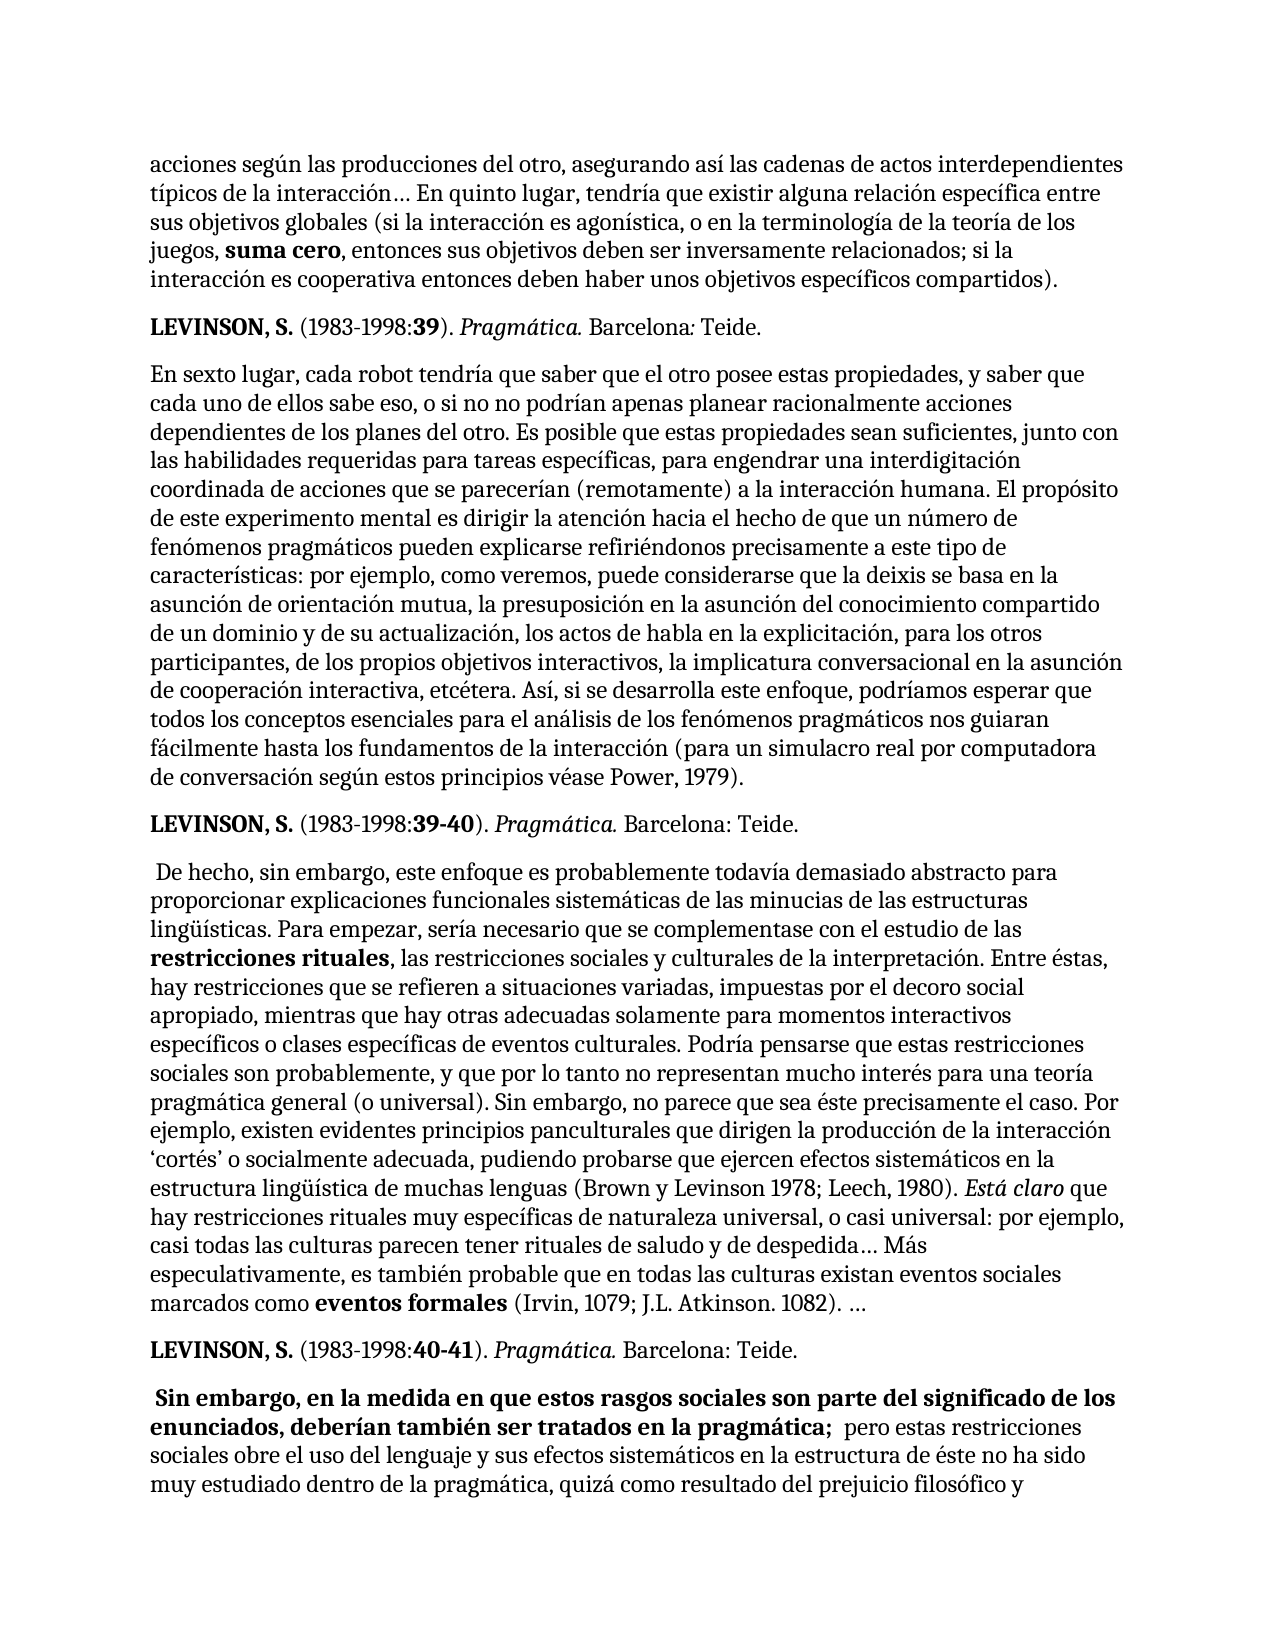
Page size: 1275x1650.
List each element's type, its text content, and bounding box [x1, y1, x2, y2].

text En sexto lugar, cada robot tendría que saber que el otro posee estas propiedades, y saber que cada uno de ellos sabe eso, o si no no podrían apenas planear racionalmente acciones dependientes de los planes del otro. Es posible que estas propiedades sean suficientes, junto con las habilidades requeridas para tareas específicas, para engendrar una interdigitación coordinada de acciones que se parecerían (remotamente) a la interacción humana. El propósito de este experimento mental es dirigir la atención hacia el hecho de que un número de fenómenos pragmáticos pueden explicarse refiriéndonos precisamente a este tipo de características: por ejemplo, como veremos, puede considerarse que la deixis se basa en la asunción de orientación mutua, la presuposición en la asunción del conocimiento compartido de un dominio y de su actualización, los actos de habla en la explicitación, para los otros participantes, de los propios objetivos interactivos, la implicatura conversacional en la asunción de cooperación interactiva, etcétera. Así, si se desarrolla este enfoque, podríamos esperar que todos los conceptos esenciales para el análisis de los fenómenos pragmáticos nos guiaran fácilmente hasta los fundamentos de la interacción (para un simulacro real por computadora de conversación según estos principios véase Power, 1979). [150, 360, 1125, 791]
text LEVINSON, S. (1983-1998:39). Pragmática. Barcelona: Teide. [150, 312, 1125, 341]
text LEVINSON, S. (1983-1998:39-40). Pragmática. Barcelona: Teide. [150, 810, 1125, 839]
text LEVINSON, S. (1983-1998:40-41). Pragmática. Barcelona: Teide. [150, 1336, 1125, 1365]
text De hecho, sin embargo, este enfoque es probablemente todavía demasiado abstracto para proporcionar explicaciones funcionales sistemáticas de las minucias de las estructuras lingüísticas. Para empezar, sería necesario que se complementase con el estudio de las restricciones rituales, las restricciones sociales y culturales de la interpretación. Entre éstas, hay restricciones que se refieren a situaciones variadas, impuestas por el decoro social apropiado, mientras que hay otras adecuadas solamente para momentos interactivos específicos o clases específicas de eventos culturales. Podría pensarse que estas restricciones sociales son probablemente, y que por lo tanto no representan mucho interés para una teoría pragmática general (o universal). Sin embargo, no parece que sea éste precisamente el caso. Por ejemplo, existen evidentes principios panculturales que dirigen la producción de la interacción ‘cortés’ o socialmente adecuada, pudiendo probarse que ejercen efectos sistemáticos en la estructura lingüística de muchas lenguas (Brown y Levinson 1978; Leech, 1980). Está claro que hay restricciones rituales muy específicas de naturaleza universal, o casi universal: por ejemplo, casi todas las culturas parecen tener rituales de saludo y de despedida… Más especulativamente, es también probable que en todas las culturas existan eventos sociales marcados como eventos formales (Irvin, 1079; J.L. Atkinson. 1082). … [150, 857, 1125, 1317]
